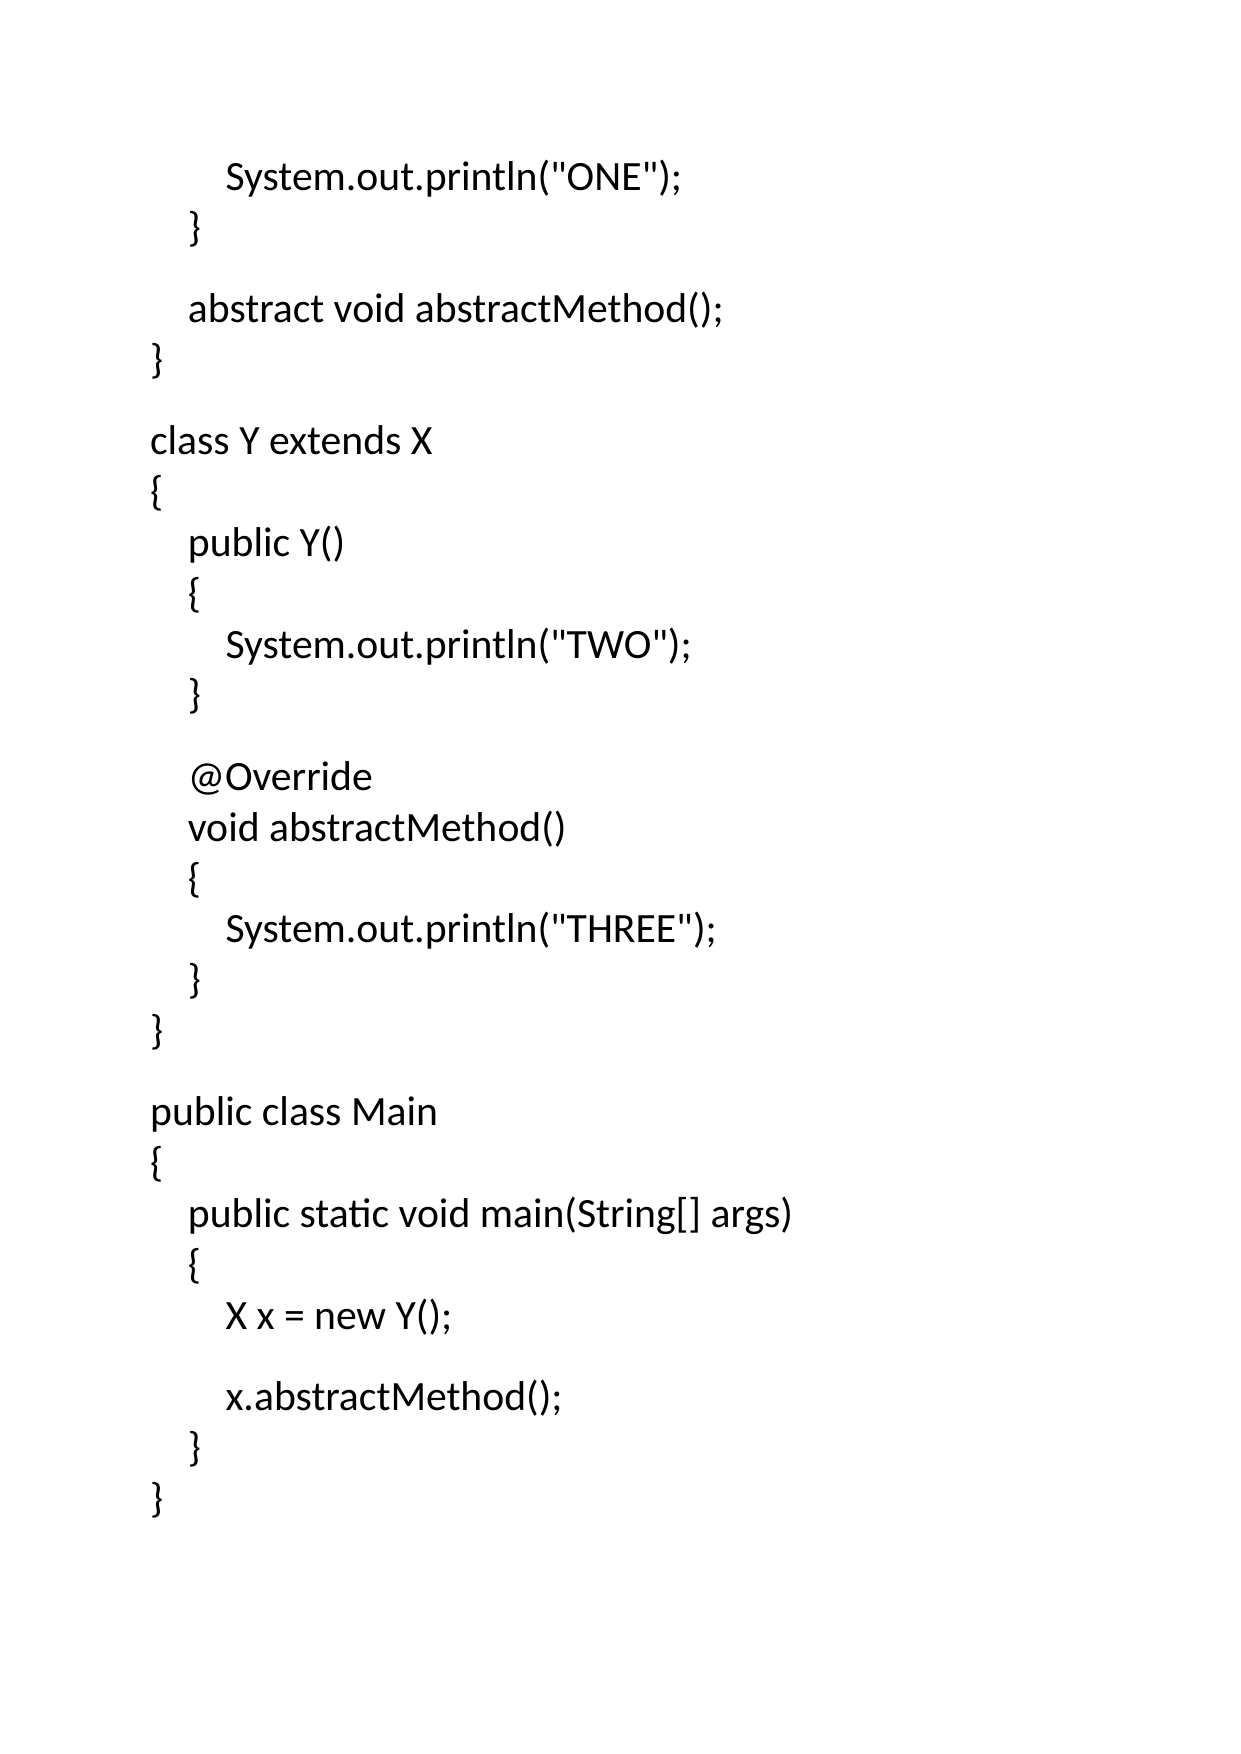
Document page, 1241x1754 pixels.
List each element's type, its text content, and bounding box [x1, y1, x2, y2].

text public static void main(String[] args) [150, 1187, 1090, 1238]
text public class Main [150, 1085, 1090, 1136]
text class Y extends X [150, 414, 1090, 465]
text } [150, 1421, 1090, 1472]
text @Override [150, 750, 1090, 801]
text } [150, 1004, 1090, 1055]
text x.abstractMethod(); [150, 1370, 1090, 1421]
text { [150, 465, 1090, 516]
text abstract void abstractMethod(); [150, 282, 1090, 333]
text { [150, 852, 1090, 902]
text System.out.println("THREE"); [150, 902, 1090, 953]
text } [150, 668, 1090, 719]
text System.out.println("ONE"); [150, 150, 1090, 201]
text { [150, 1238, 1090, 1289]
text } [150, 1472, 1090, 1523]
text { [150, 567, 1090, 618]
text } [150, 201, 1090, 252]
text { [150, 1136, 1090, 1187]
text System.out.println("TWO"); [150, 618, 1090, 668]
text X x = new Y(); [150, 1289, 1090, 1339]
text } [150, 953, 1090, 1004]
text void abstractMethod() [150, 801, 1090, 852]
text public Y() [150, 516, 1090, 567]
text } [150, 333, 1090, 384]
